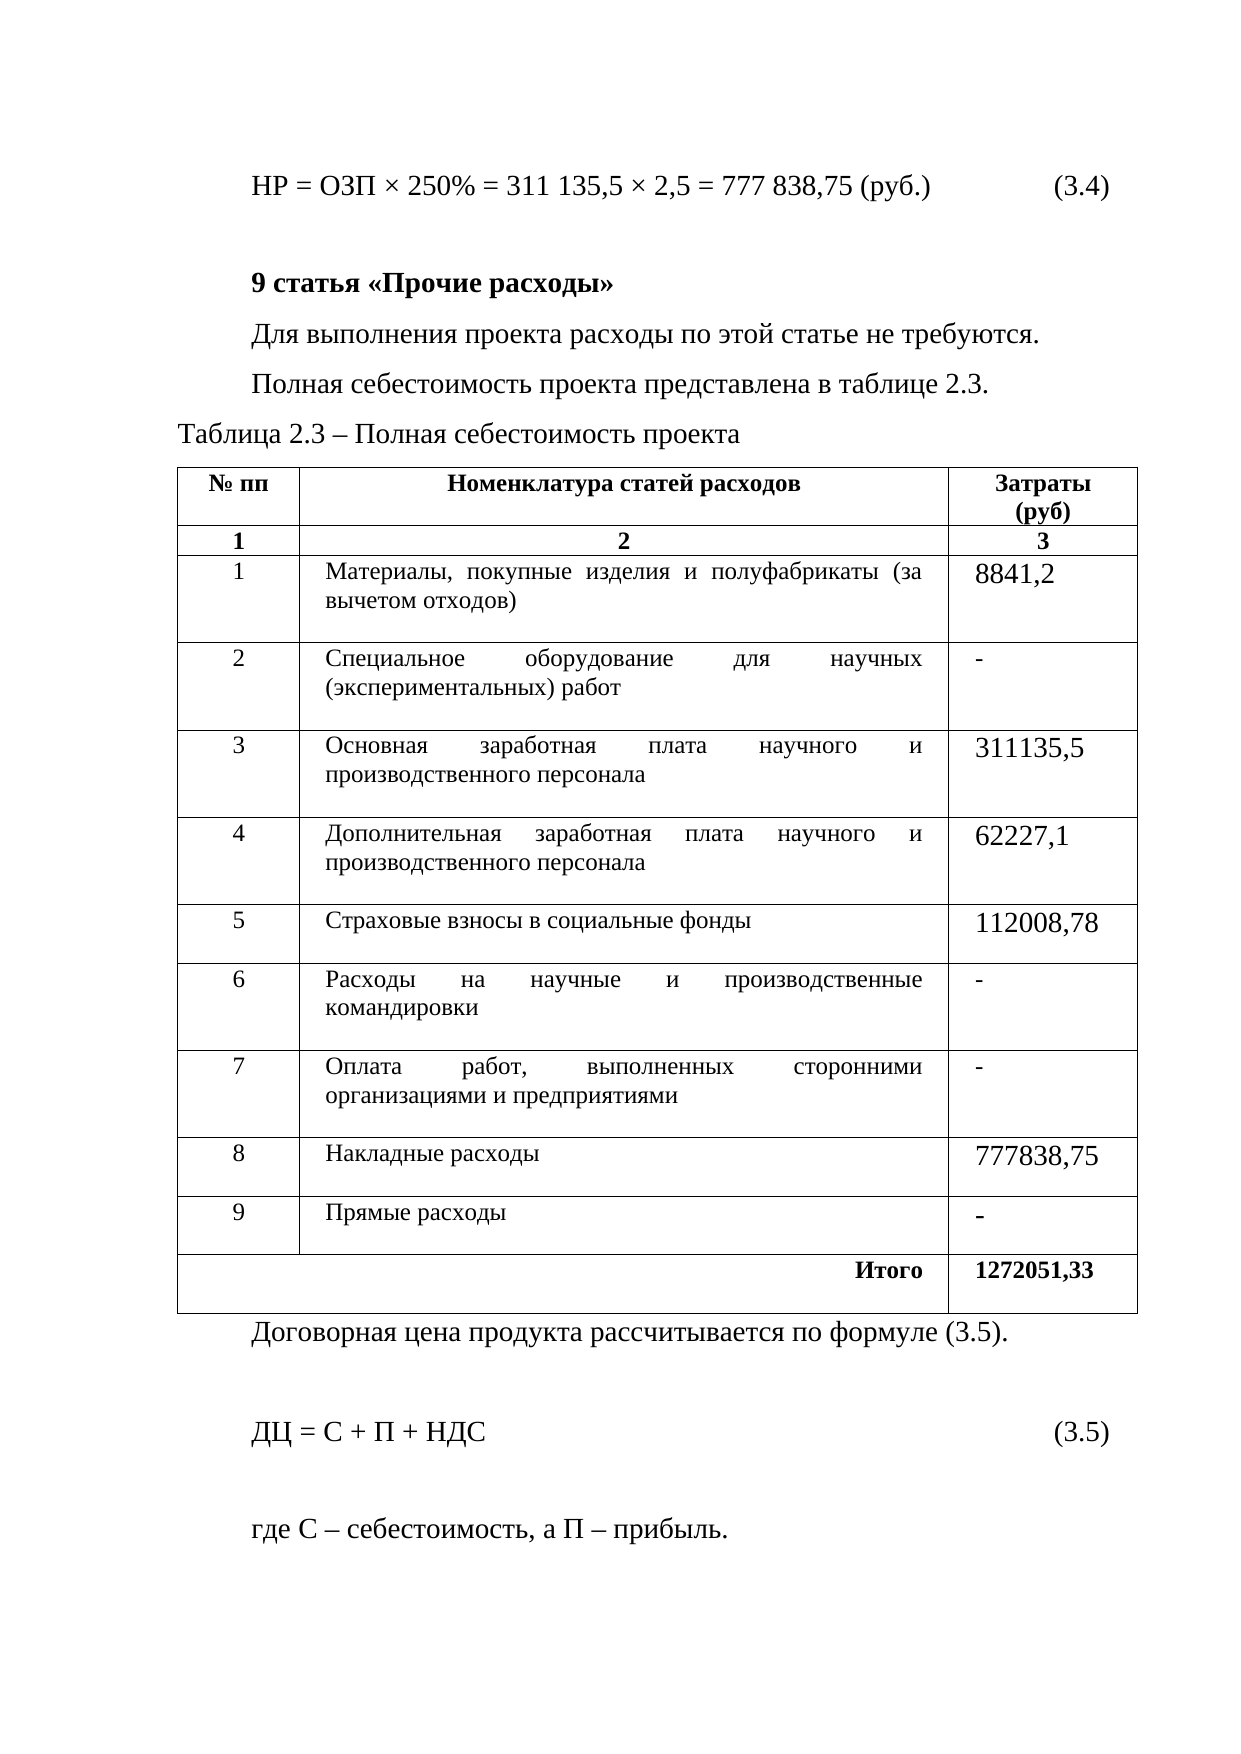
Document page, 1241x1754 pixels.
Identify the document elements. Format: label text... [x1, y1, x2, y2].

table_cell 1 [178, 526, 299, 555]
table_cell 1272051,33 [949, 1255, 1137, 1313]
table_cell 2 [300, 526, 948, 555]
table_cell 62227,1 [949, 818, 1137, 904]
table_header НР = ОЗП × 250% = 311 135,5 × 2,5 = 777 838,75 (руб.) [163, 169, 1028, 215]
table_cell Основная заработная плата научного и производственного персонала [300, 731, 948, 817]
table_header Номенклатура статей расходов [300, 468, 948, 525]
table_cell 311135,5 [949, 731, 1137, 817]
text 9 статья «Прочие расходы» [177, 265, 1152, 299]
table_header Затраты (руб) [949, 468, 1137, 525]
table_cell Итого [178, 1255, 948, 1313]
table_cell Накладные расходы [300, 1138, 948, 1196]
table_cell 9 [178, 1197, 299, 1254]
table_cell - [949, 1051, 1137, 1137]
table_cell Специальное оборудование для научных (экспериментальных) работ [300, 643, 948, 729]
text Договорная цена продукта рассчитывается по формуле (3.5). [177, 1314, 1152, 1347]
table_cell 8841,2 [949, 556, 1137, 642]
text Полная себестоимость проекта представлена в таблице 2.3. [177, 366, 1152, 399]
table_cell 1 [178, 556, 299, 642]
table_cell 5 [178, 905, 299, 963]
text где С – себестоимость, а П – прибыль. [177, 1512, 1152, 1545]
table_header ДЦ = С + П + НДС [163, 1415, 1028, 1461]
table_header № пп [178, 468, 299, 525]
table_cell Расходы на научные и производственные командировки [300, 964, 948, 1050]
table_cell Прямые расходы [300, 1197, 948, 1254]
table_header (3.5) [1028, 1415, 1136, 1461]
table_cell 3 [949, 526, 1137, 555]
table_cell - [949, 964, 1137, 1050]
table_cell Материалы, покупные изделия и полуфабрикаты (за вычетом отходов) [300, 556, 948, 642]
table_cell Оплата работ, выполненных сторонними организациями и предприятиями [300, 1051, 948, 1137]
table_cell - [949, 643, 1137, 729]
table_cell 3 [178, 731, 299, 817]
table_cell - [949, 1197, 1137, 1254]
table_cell Страховые взносы в социальные фонды [300, 905, 948, 963]
table_cell 7 [178, 1051, 299, 1137]
table_cell 112008,78 [949, 905, 1137, 963]
table_cell 6 [178, 964, 299, 1050]
text Для выполнения проекта расходы по этой статье не требуются. [177, 316, 1152, 349]
table_header (3.4) [1028, 169, 1136, 215]
table_cell 2 [178, 643, 299, 729]
table_cell Дополнительная заработная плата научного и производственного персонала [300, 818, 948, 904]
table_cell 4 [178, 818, 299, 904]
text Таблица 2.3 – Полная себестоимость проекта [177, 416, 1152, 450]
table_cell 777838,75 [949, 1138, 1137, 1196]
table_cell 8 [178, 1138, 299, 1196]
